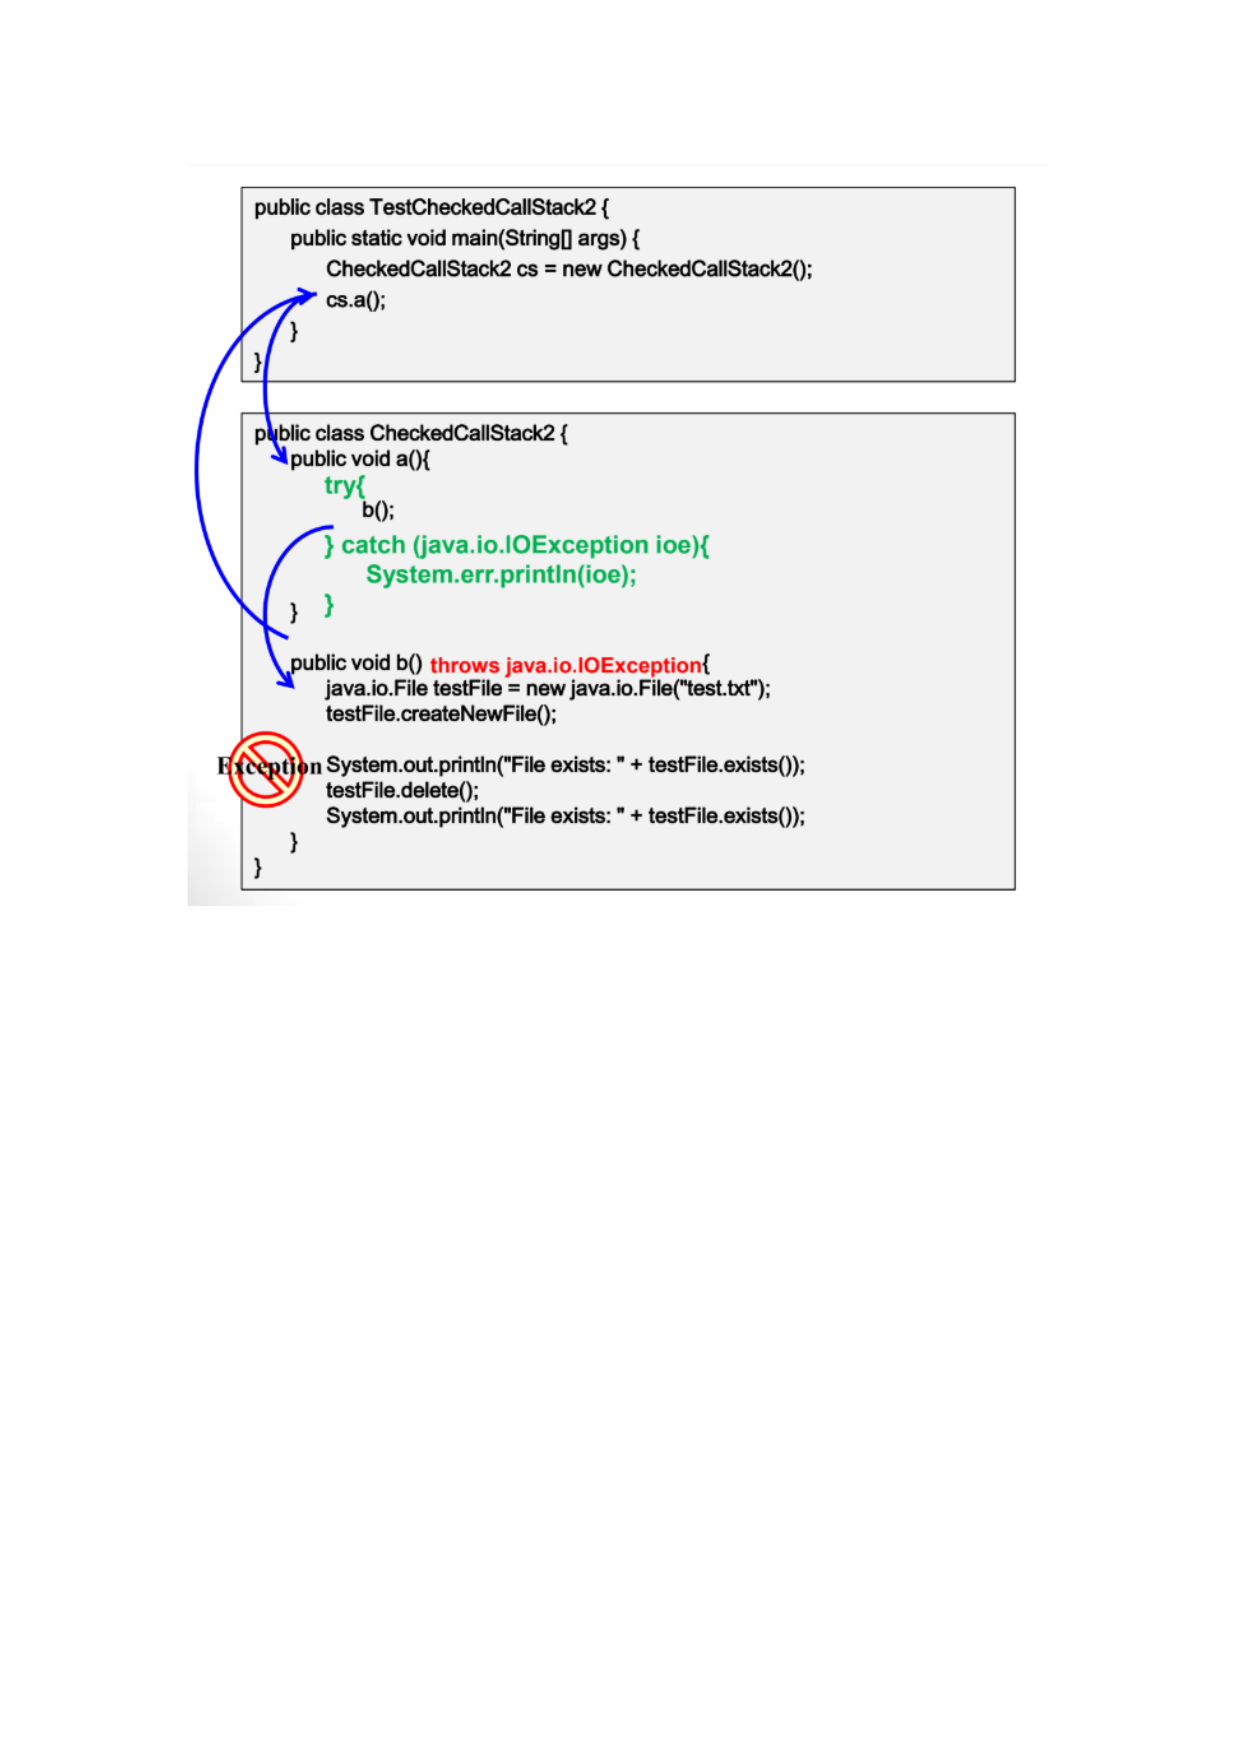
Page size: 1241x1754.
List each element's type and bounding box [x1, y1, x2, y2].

picture [187, 164, 1053, 906]
